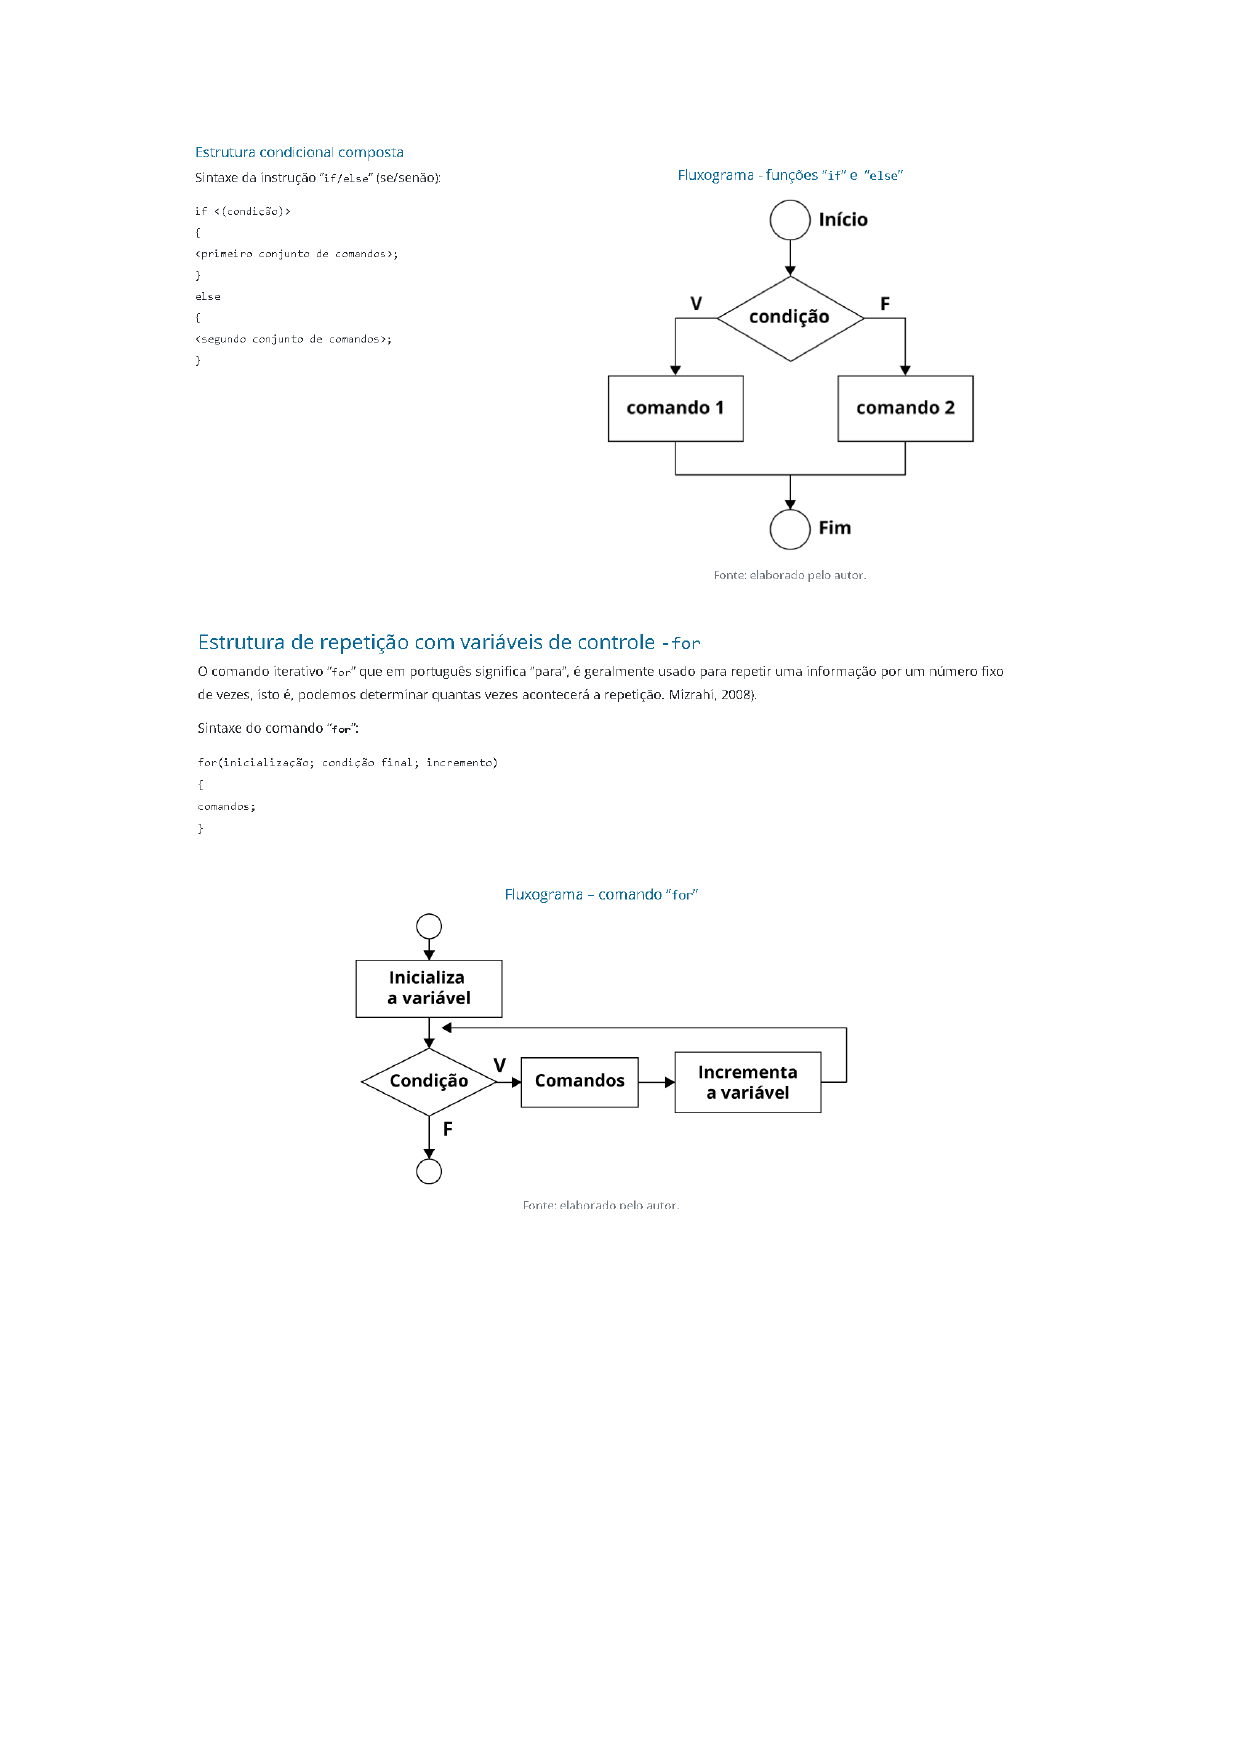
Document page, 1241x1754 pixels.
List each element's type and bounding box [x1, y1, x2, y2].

picture [177, 147, 1063, 596]
picture [177, 624, 1063, 1209]
